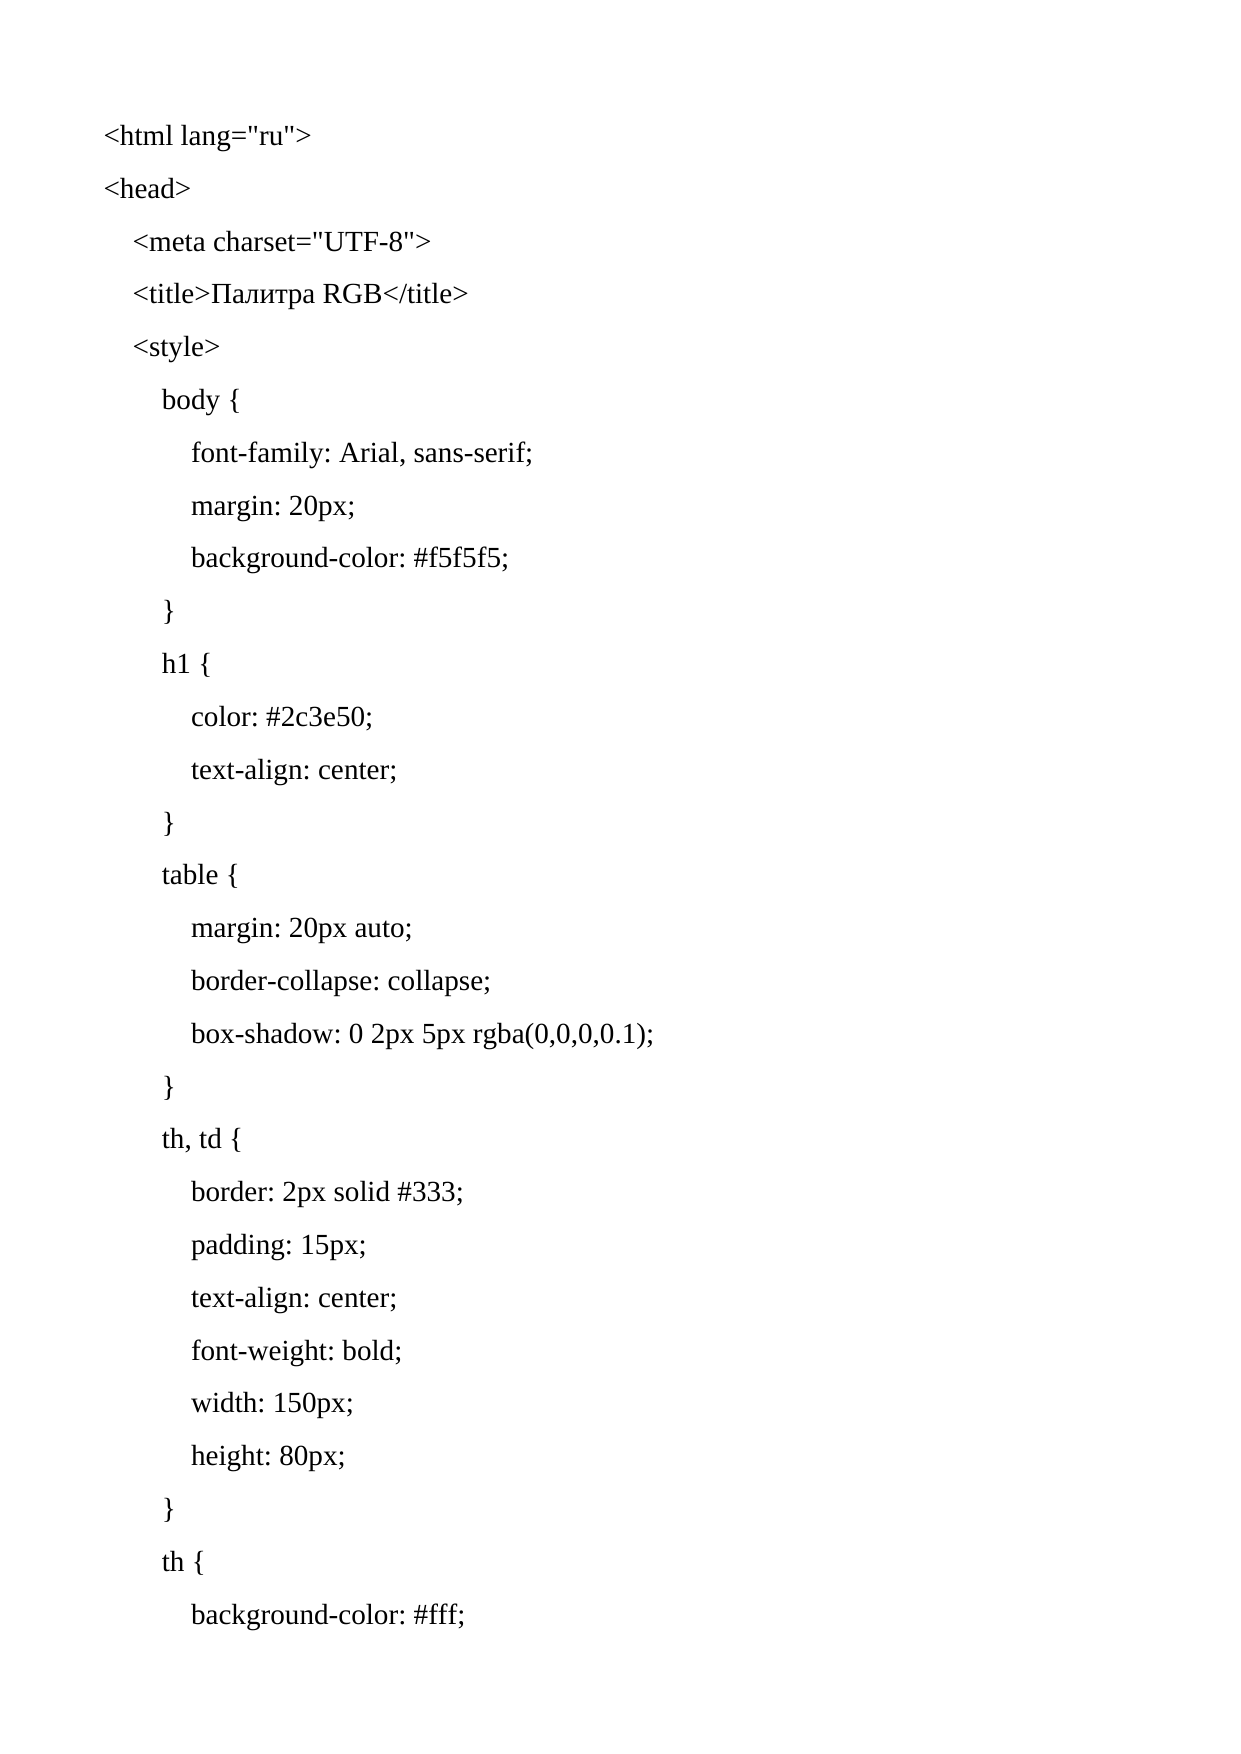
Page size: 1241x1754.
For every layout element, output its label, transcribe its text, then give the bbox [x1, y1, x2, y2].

text border: 2px solid #333; [103, 1174, 1152, 1208]
text } [103, 1069, 1152, 1102]
text table { [103, 857, 1152, 891]
text } [103, 805, 1152, 838]
text font-weight: bold; [103, 1333, 1152, 1366]
text <head> [103, 171, 1152, 204]
text border-collapse: collapse; [103, 963, 1152, 997]
text text-align: center; [103, 752, 1152, 785]
text margin: 20px auto; [103, 910, 1152, 944]
text height: 80px; [103, 1438, 1152, 1472]
text font-family: Arial, sans-serif; [103, 435, 1152, 468]
text width: 150px; [103, 1386, 1152, 1419]
text <meta charset="UTF-8"> [103, 224, 1152, 257]
text text-align: center; [103, 1280, 1152, 1313]
text body { [103, 382, 1152, 416]
text color: #2c3e50; [103, 699, 1152, 733]
text h1 { [103, 646, 1152, 680]
text <title>Палитра RGB</title> [103, 277, 1152, 310]
text <style> [103, 329, 1152, 363]
text box-shadow: 0 2px 5px rgba(0,0,0,0.1); [103, 1016, 1152, 1049]
text padding: 15px; [103, 1227, 1152, 1261]
text } [103, 593, 1152, 627]
text background-color: #f5f5f5; [103, 541, 1152, 574]
text } [103, 1491, 1152, 1525]
text th, td { [103, 1122, 1152, 1155]
text margin: 20px; [103, 488, 1152, 521]
text background-color: #fff; [103, 1597, 1152, 1630]
text th { [103, 1544, 1152, 1578]
text <html lang="ru"> [103, 118, 1152, 152]
